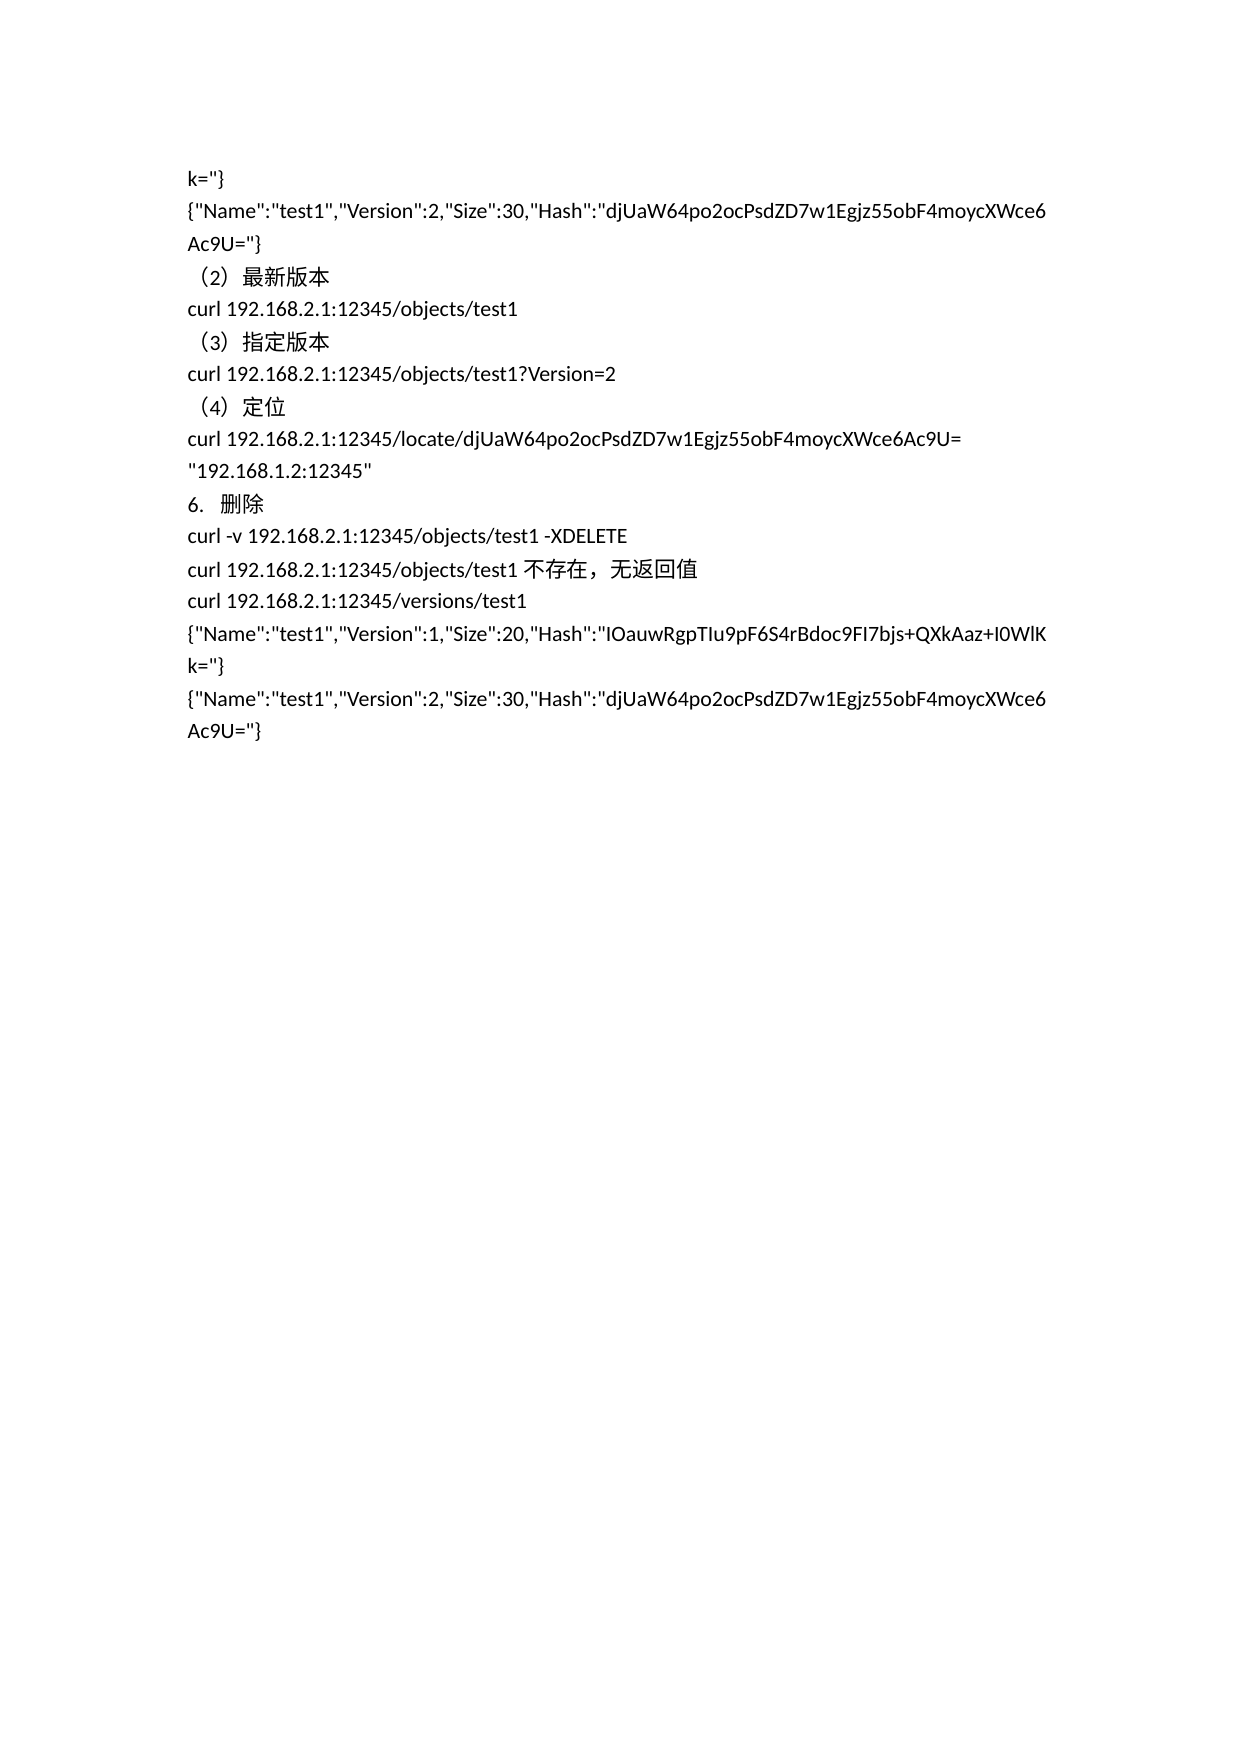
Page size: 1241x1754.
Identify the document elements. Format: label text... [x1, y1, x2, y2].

list "192.168.1.2:12345" [187, 454, 1053, 487]
list curl 192.168.2.1:12345/locate/djUaW64po2ocPsdZD7w1Egjz55obF4moycXWce6Ac9U= [187, 422, 1053, 454]
list curl 192.168.2.1:12345/objects/test1 不存在，无返回值 [187, 552, 1053, 584]
list {"Name":"test1","Version":1,"Size":20,"Hash":"IOauwRgpTIu9pF6S4rBdoc9FI7bjs+QXkAaz+I0WlKk="} [187, 617, 1053, 682]
list {"Name":"test1","Version":2,"Size":30,"Hash":"djUaW64po2ocPsdZD7w1Egjz55obF4moycXWce6Ac9U="} [187, 194, 1053, 259]
list 定位 [187, 389, 1053, 422]
list curl 192.168.2.1:12345/objects/test1 [187, 292, 1053, 324]
list {"Name":"test1","Version":2,"Size":30,"Hash":"djUaW64po2ocPsdZD7w1Egjz55obF4moycXWce6Ac9U="} [187, 682, 1053, 747]
list 指定版本 [187, 324, 1053, 357]
list 删除 [187, 487, 1053, 519]
list curl 192.168.2.1:12345/versions/test1 [187, 584, 1053, 617]
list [187, 162, 1053, 194]
list curl -v 192.168.2.1:12345/objects/test1 -XDELETE [187, 519, 1053, 552]
list 最新版本 [187, 259, 1053, 292]
list curl 192.168.2.1:12345/objects/test1?Version=2 [187, 357, 1053, 389]
